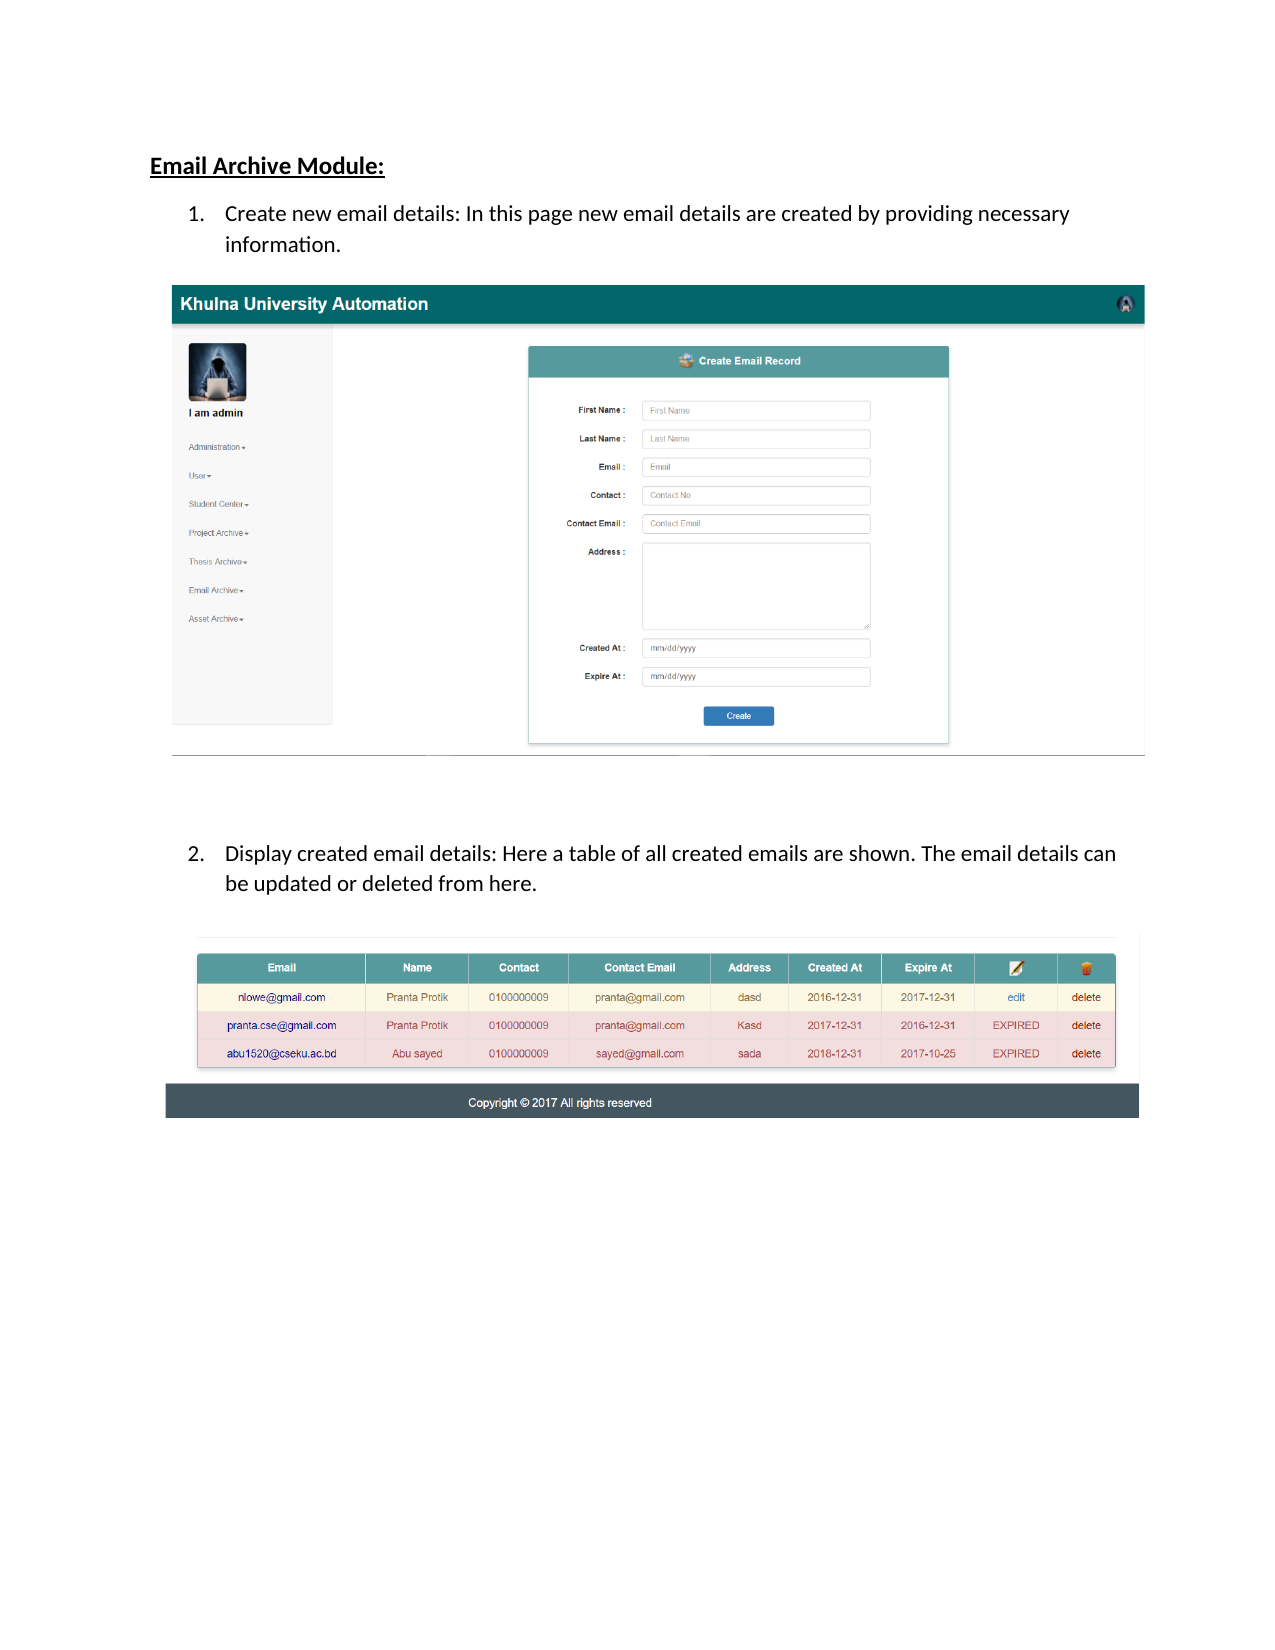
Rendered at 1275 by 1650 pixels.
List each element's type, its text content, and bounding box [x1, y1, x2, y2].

list Create new email details: In this page new email details are created by providing necessary information. [187, 199, 1125, 258]
picture [171, 285, 1145, 756]
picture [165, 932, 1140, 1118]
text Email Archive Module: [150, 150, 1125, 181]
list Display created email details: Here a table of all created emails are shown. The email details can be updated or deleted from here. [187, 839, 1125, 897]
